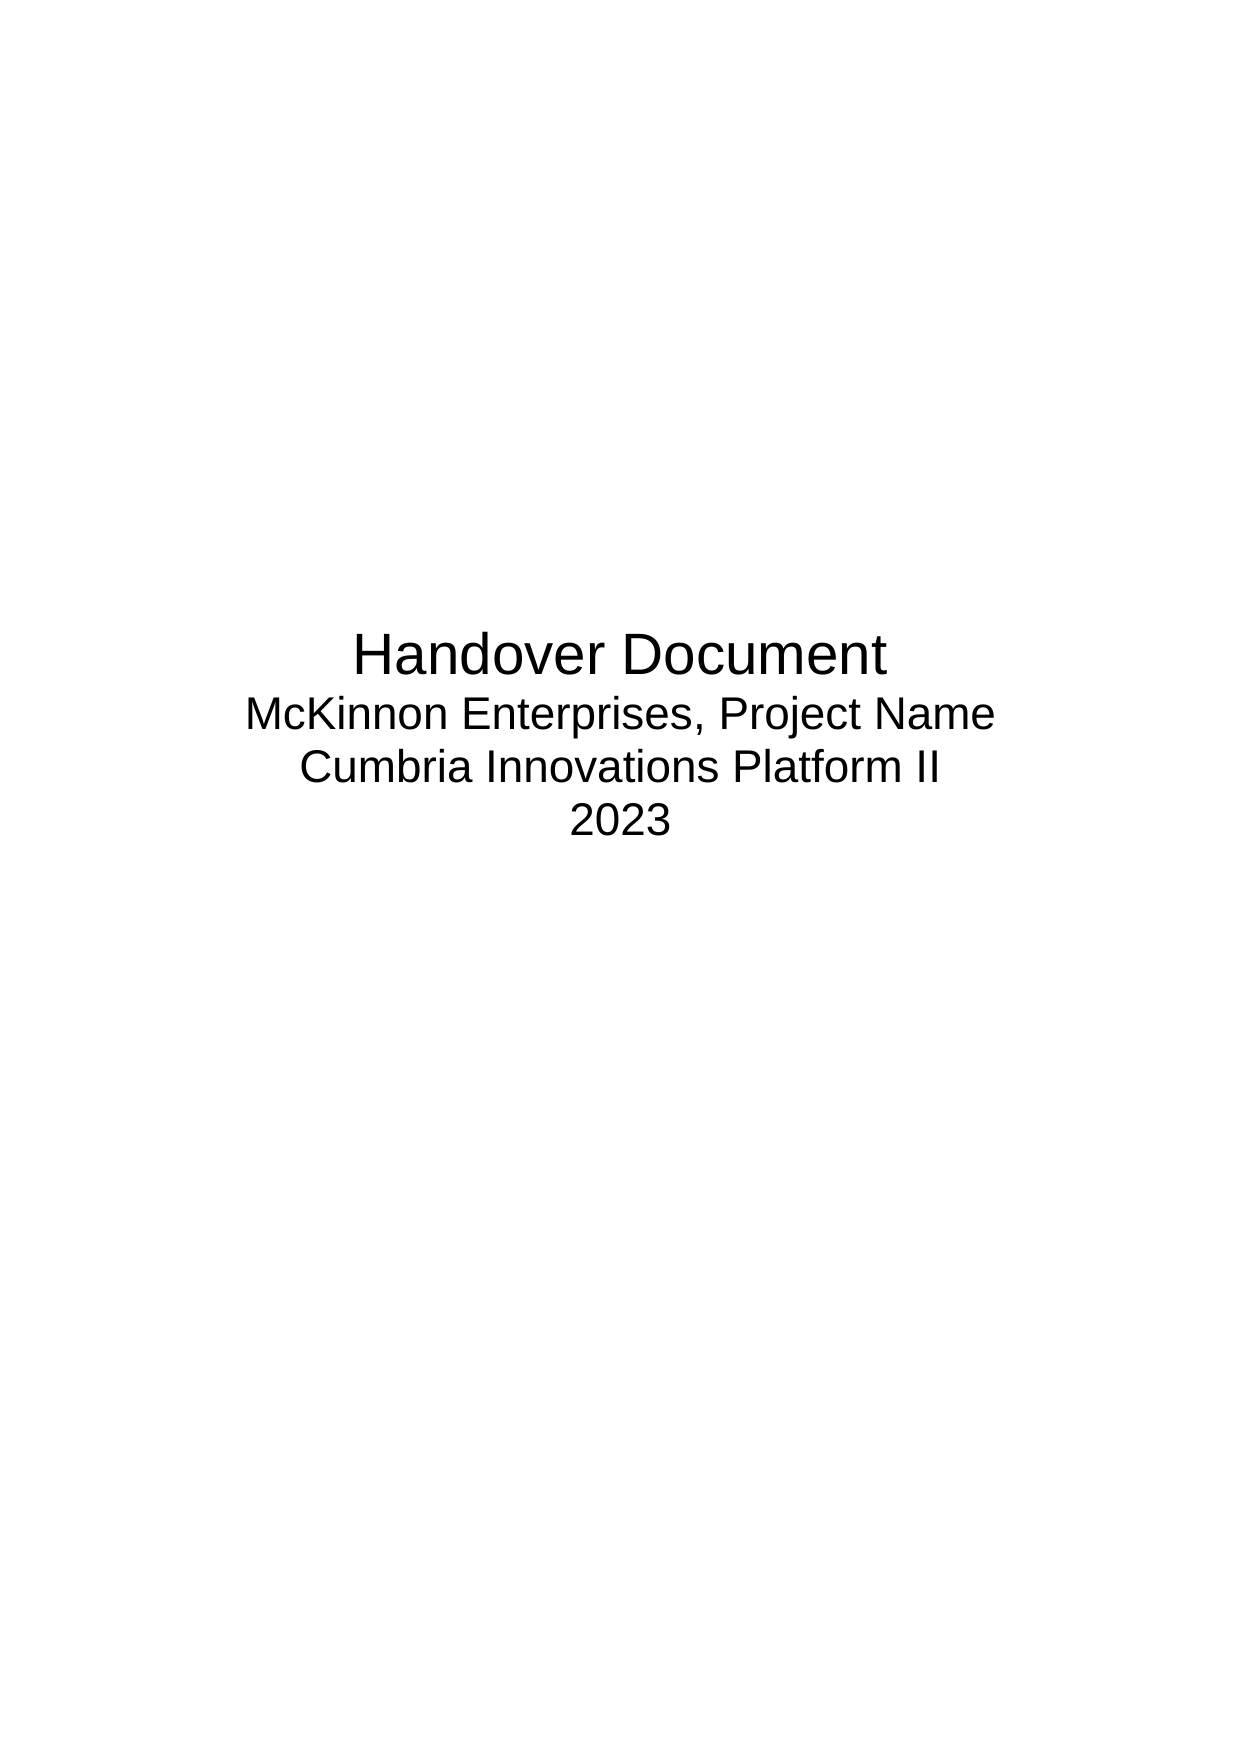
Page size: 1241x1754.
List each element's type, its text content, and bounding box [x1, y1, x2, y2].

text ​​McKinnon Enterprises​, ​Project Name​ [150, 687, 1090, 739]
text ​​2023​ [150, 792, 1090, 845]
text Handover Document [150, 619, 1090, 687]
text Cumbria Innovations Platform II [150, 739, 1090, 792]
